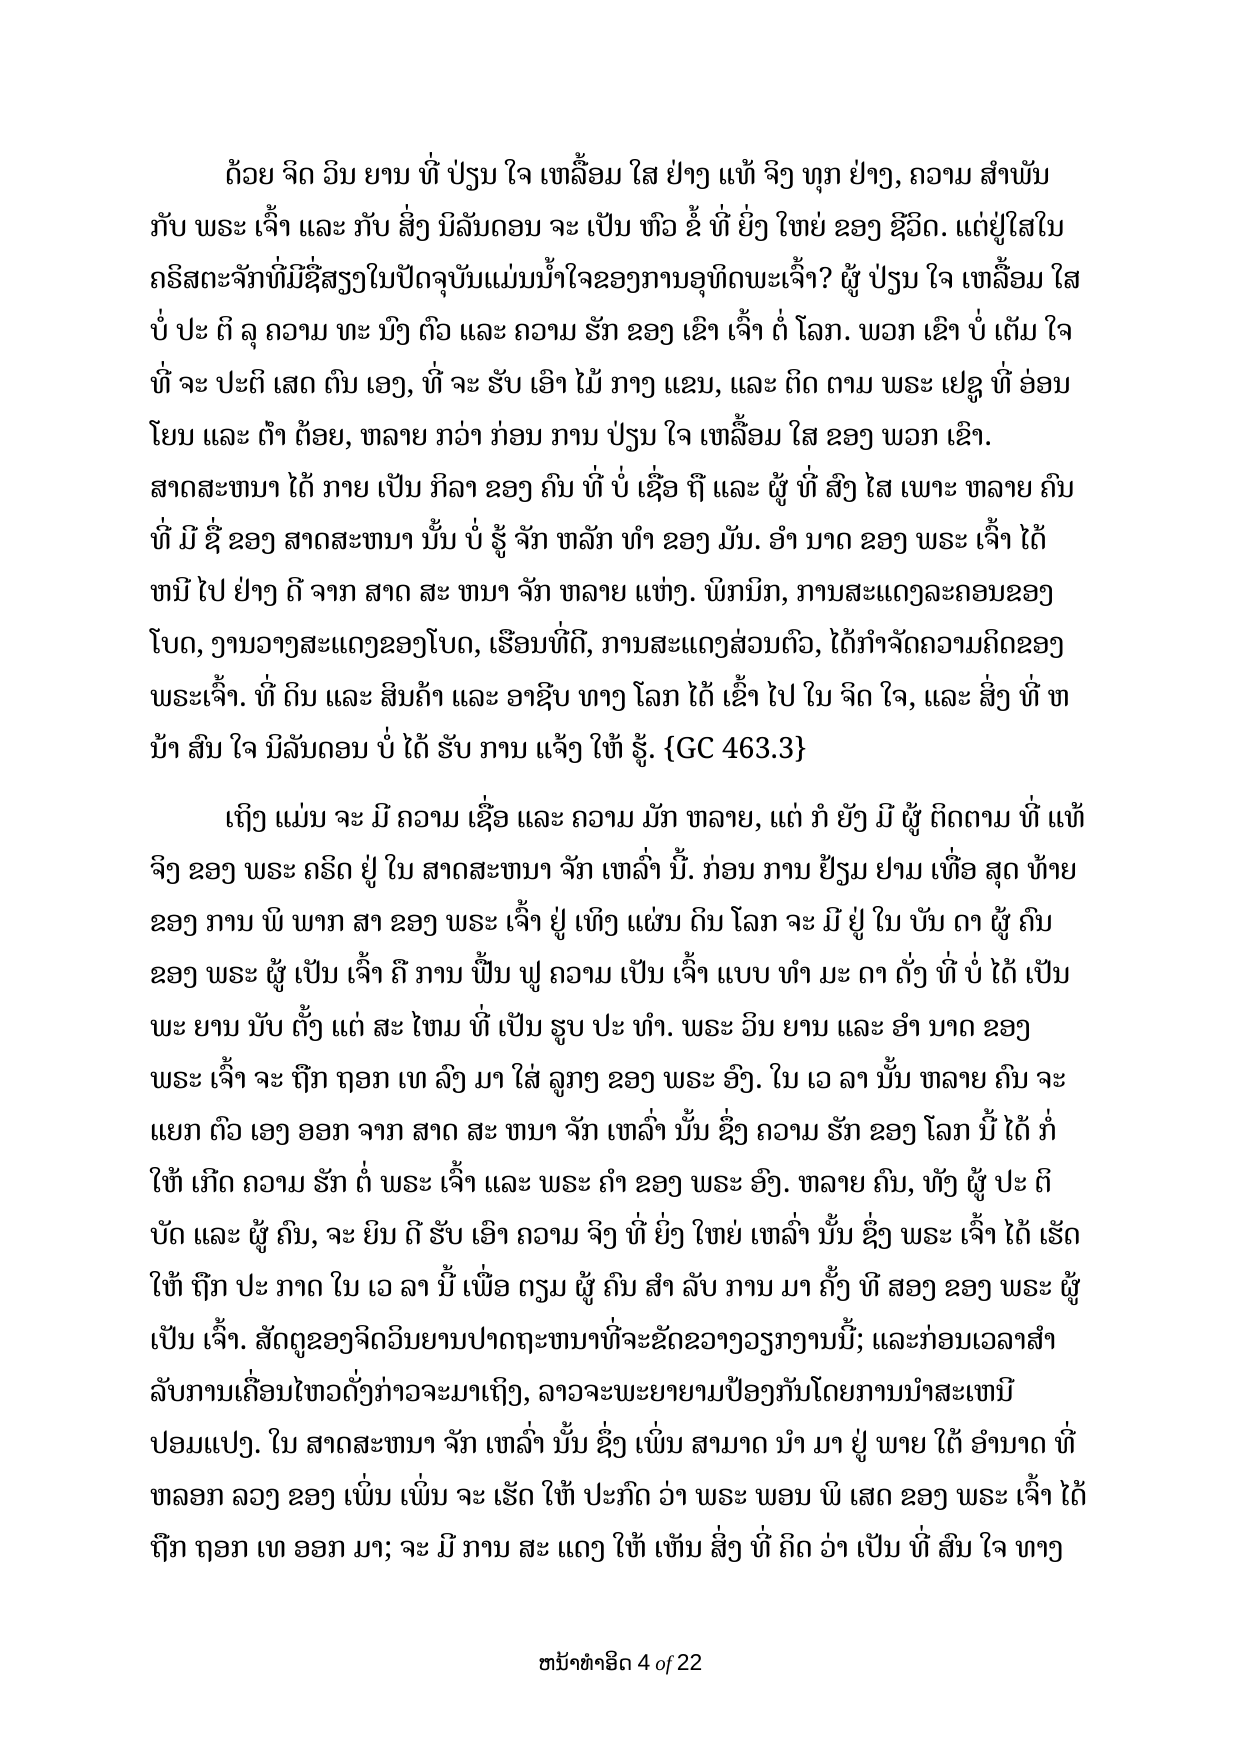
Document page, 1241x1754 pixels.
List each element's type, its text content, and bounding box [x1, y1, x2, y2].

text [150, 793, 1090, 1572]
text ດ້ວຍ ຈິດ ວິນ ຍານ ທີ່ ປ່ຽນ ໃຈ ເຫລື້ອມ ໃສ ຢ່າງ ແທ້ ຈິງ ທຸກ ຢ່າງ, ຄວາມ ສໍາພັນ ກັບ ພຣະ ເຈົ້າ ແລະ ກັບ ສິ່ງ ນິລັນດອນ ຈະ ເປັນ ຫົວ ຂໍ້ ທີ່ ຍິ່ງ ໃຫຍ່ ຂອງ ຊີວິດ. ແຕ່ຢູ່ໃສໃນຄຣິສຕະຈັກທີ່ມີຊື່ສຽງໃນປັດຈຸບັນແມ່ນນໍ້າໃຈຂອງການອຸທິດພະເຈົ້າ? ຜູ້ ປ່ຽນ ໃຈ ເຫລື້ອມ ໃສ ບໍ່ ປະ ຕິ ລຸ ຄວາມ ທະ ນົງ ຕົວ ແລະ ຄວາມ ຮັກ ຂອງ ເຂົາ ເຈົ້າ ຕໍ່ ໂລກ. ພວກ ເຂົາ ບໍ່ ເຕັມ ໃຈ ທີ່ ຈະ ປະຕິ ເສດ ຕົນ ເອງ, ທີ່ ຈະ ຮັບ ເອົາ ໄມ້ ກາງ ແຂນ, ແລະ ຕິດ ຕາມ ພຣະ ເຢຊູ ທີ່ ອ່ອນ ໂຍນ ແລະ ຕ່ໍາ ຕ້ອຍ, ຫລາຍ ກວ່າ ກ່ອນ ການ ປ່ຽນ ໃຈ ເຫລື້ອມ ໃສ ຂອງ ພວກ ເຂົາ. ສາດສະຫນາ ໄດ້ ກາຍ ເປັນ ກິລາ ຂອງ ຄົນ ທີ່ ບໍ່ ເຊື່ອ ຖື ແລະ ຜູ້ ທີ່ ສົງ ໄສ ເພາະ ຫລາຍ ຄົນ ທີ່ ມີ ຊື່ ຂອງ ສາດສະຫນາ ນັ້ນ ບໍ່ ຮູ້ ຈັກ ຫລັກ ທໍາ ຂອງ ມັນ. ອໍາ ນາດ ຂອງ ພຣະ ເຈົ້າ ໄດ້ ຫນີ ໄປ ຢ່າງ ດີ ຈາກ ສາດ ສະ ຫນາ ຈັກ ຫລາຍ ແຫ່ງ. ພິກນິກ, ການສະແດງລະຄອນຂອງໂບດ, ງານວາງສະແດງຂອງໂບດ, ເຮືອນທີ່ດີ, ການສະແດງສ່ວນຕົວ, ໄດ້ກໍາຈັດຄວາມຄິດຂອງພຣະເຈົ້າ. ທີ່ ດິນ ແລະ ສິນຄ້າ ແລະ ອາຊີບ ທາງ ໂລກ ໄດ້ ເຂົ້າ ໄປ ໃນ ຈິດ ໃຈ, ແລະ ສິ່ງ ທີ່ ຫນ້າ ສົນ ໃຈ ນິລັນດອນ ບໍ່ ໄດ້ ຮັບ ການ ແຈ້ງ ໃຫ້ ຮູ້. {GC 463.3} [150, 150, 1090, 772]
